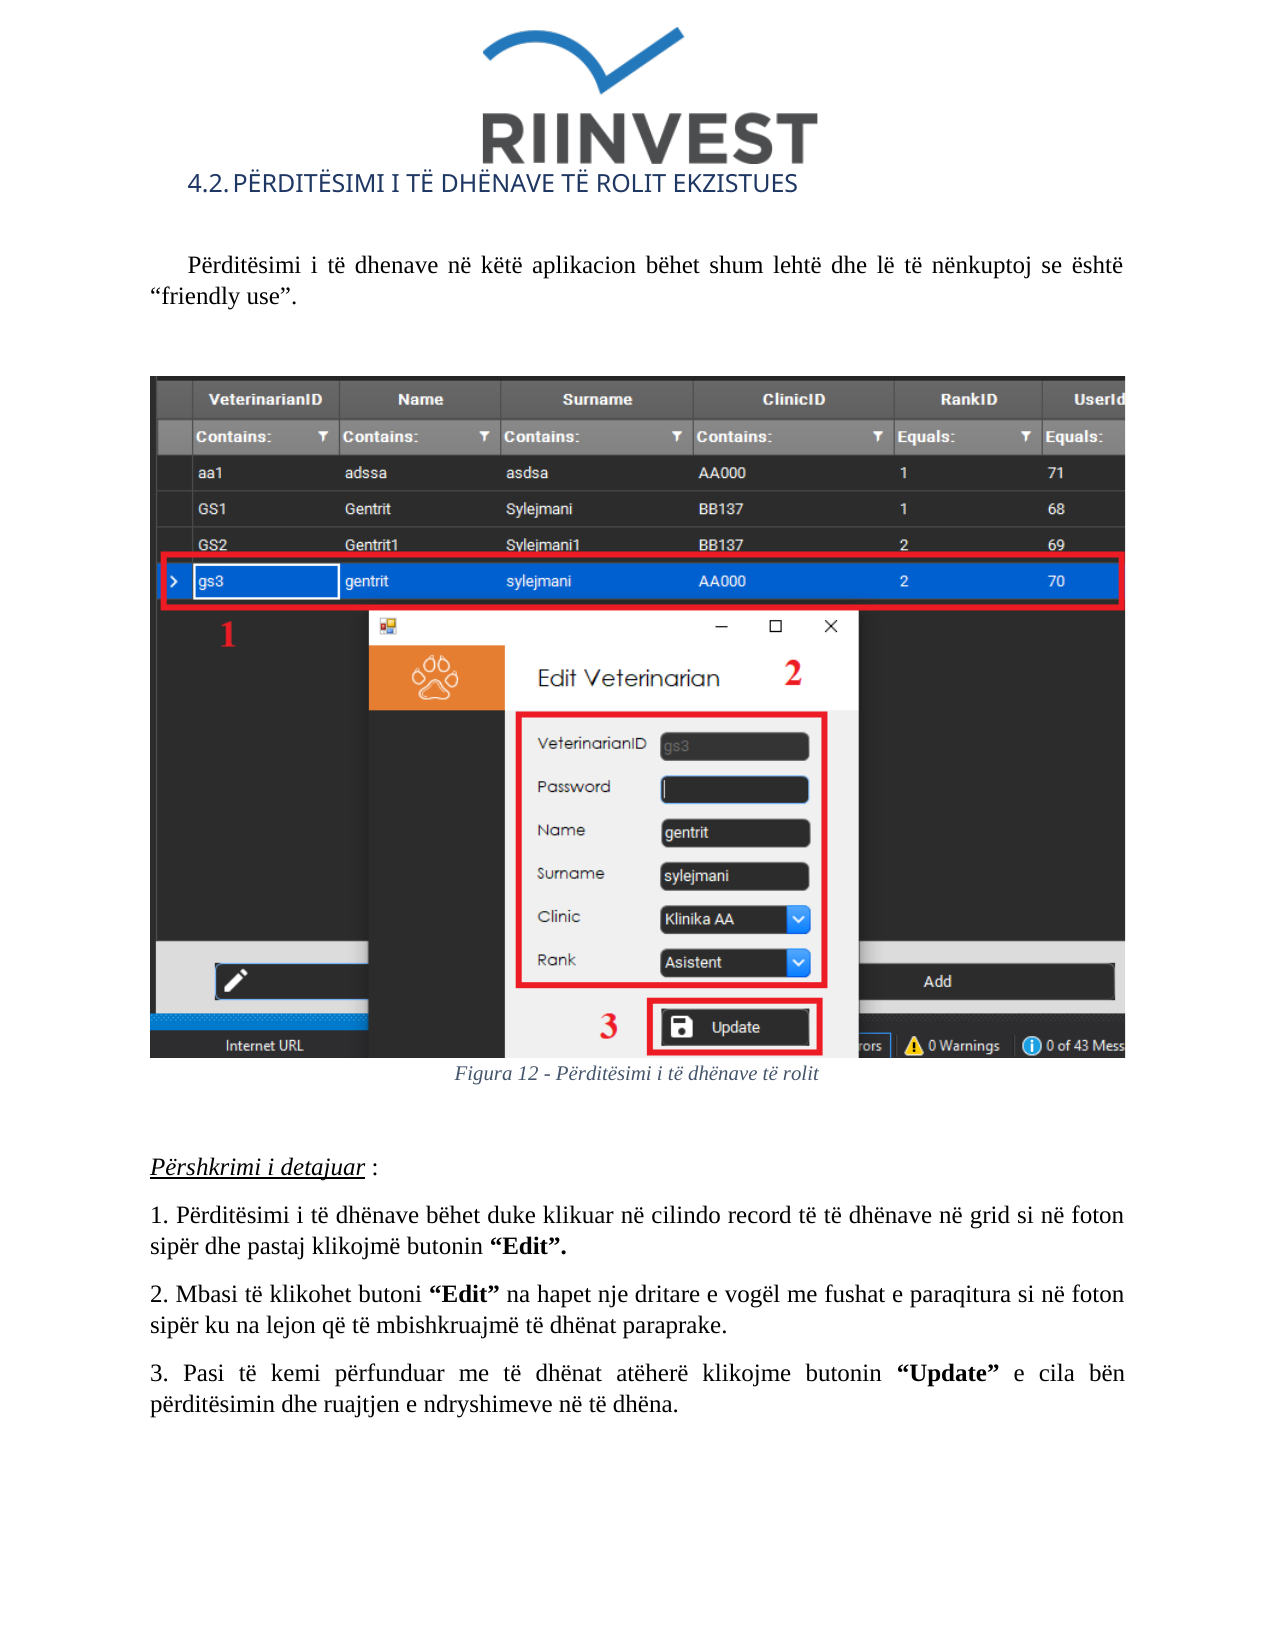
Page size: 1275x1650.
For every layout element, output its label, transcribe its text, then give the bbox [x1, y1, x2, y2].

text Figura 12 - Përditësimi i të dhënave të rolit [150, 1061, 1125, 1085]
picture [150, 376, 1125, 1058]
text Përshkrimi i detajuar : [150, 1152, 1125, 1181]
text 1. Përditësimi i të dhënave bëhet duke klikuar në cilindo record të të dhënave në grid si në foton sipër dhe pastaj klikojmë butonin “Edit”. [150, 1200, 1125, 1260]
text Përditësimi i të dhenave në këtë aplikacion bëhet shum lehtë dhe lë të nënkuptoj se është “friendly use”. [150, 250, 1125, 309]
subtitle PËRDITËSIMI I TË DHËNAVE TË ROLIT EKZISTUES [187, 150, 1125, 200]
text 3. Pasi të kemi përfunduar me të dhënat atëherë klikojme butonin “Update” e cila bën përditësimin dhe ruajtjen e ndryshimeve në të dhëna. [150, 1358, 1125, 1417]
picture [482, 27, 818, 150]
text 2. Mbasi të klikohet butoni “Edit” na hapet nje dritare e vogël me fushat e paraqitura si në foton sipër ku na lejon që të mbishkruajmë të dhënat paraprake. [150, 1279, 1125, 1339]
